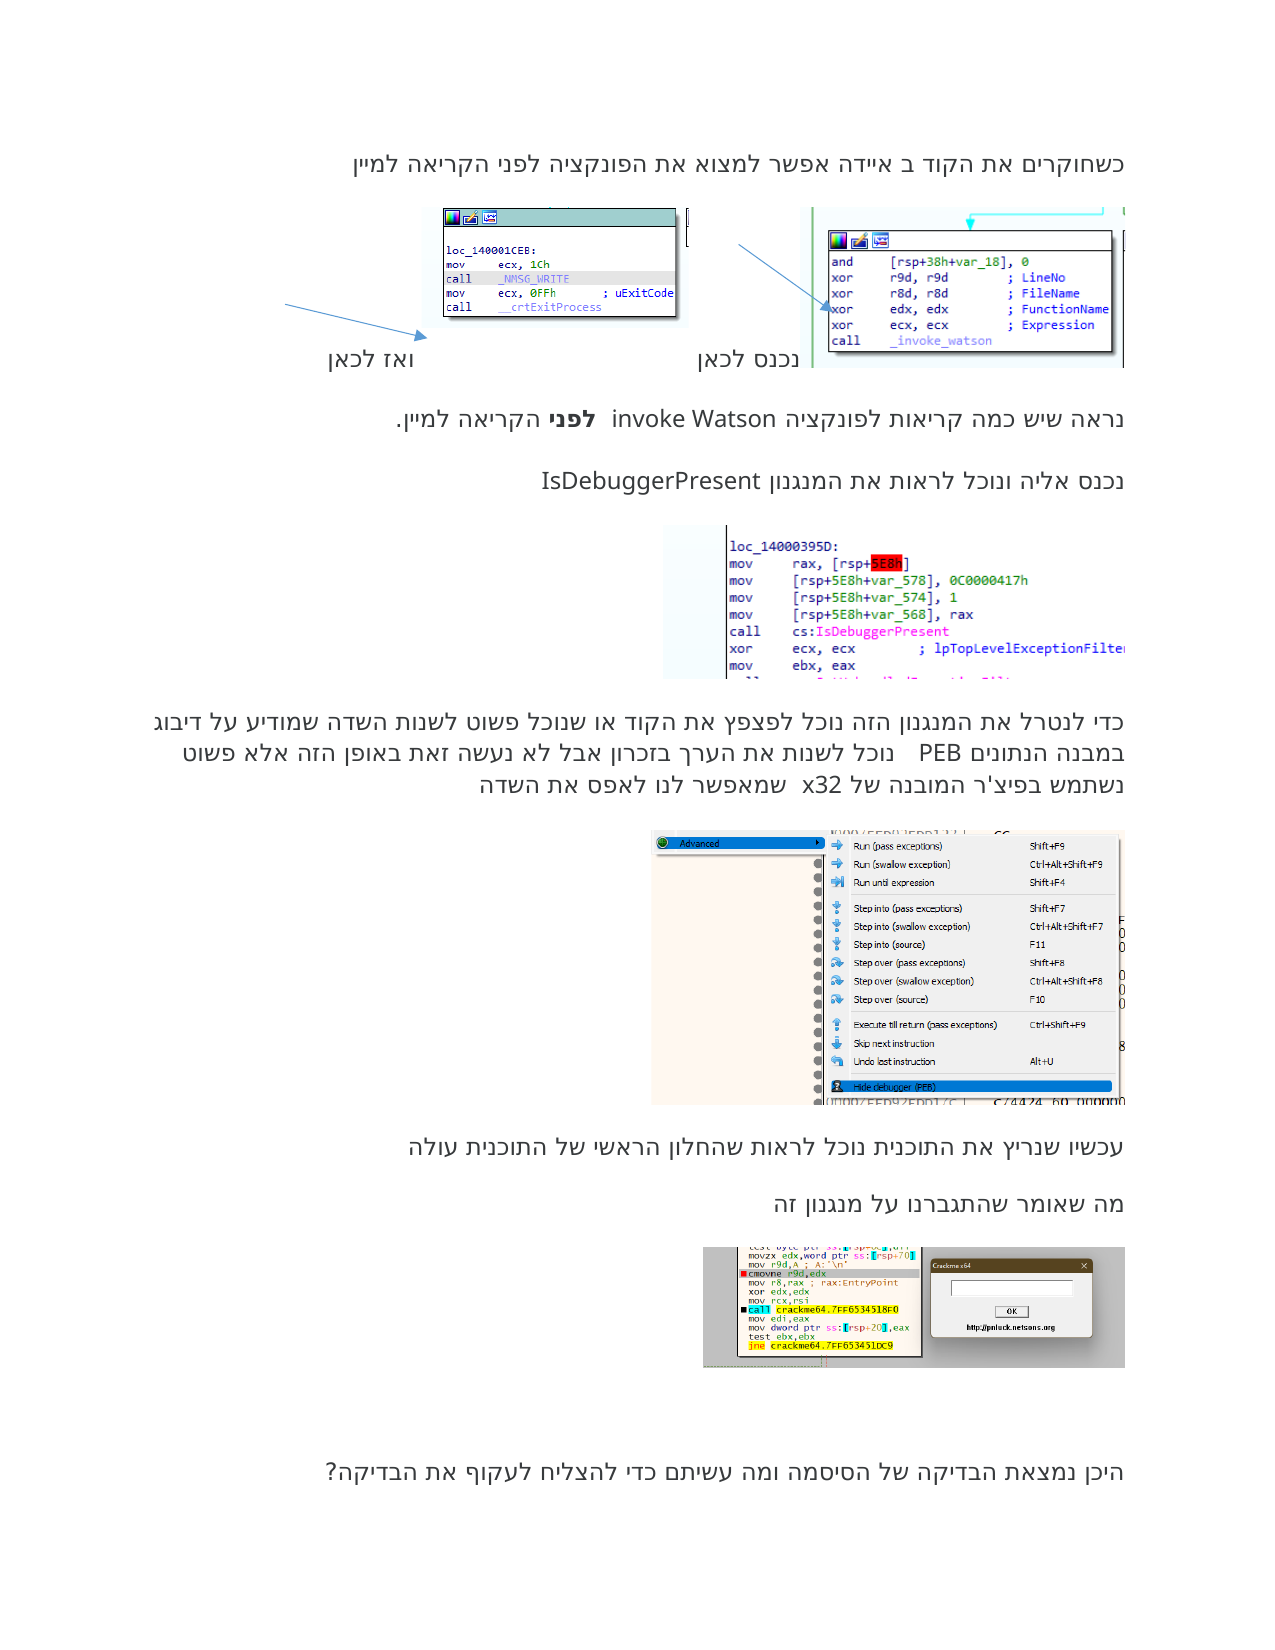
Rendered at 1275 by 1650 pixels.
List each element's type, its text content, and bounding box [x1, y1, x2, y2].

text כדי לנטרל את המנגנון הזה נוכל לפצפץ את הקוד או שנוכל פשוט לשנות השדה שמודיע על דיבוג במבנה הנתונים PEB נוכל לשנות את הערך בזכרון אבל לא נעשה זאת באופן הזה אלא פשוט נשתמש בפיצ'ר המובנה של x32 שמאפשר לנו לאפס את השדה [150, 708, 1125, 801]
text מה שאומר שהתגברנו על מנגנון זה [150, 1190, 1125, 1218]
picture [663, 525, 1125, 679]
picture [421, 207, 689, 328]
text עכשיו שנריץ את התוכנית נוכל לראות שהחלון הראשי של התוכנית עולה [150, 1133, 1125, 1161]
text כשחוקרים את הקוד ב איידה אפשר למצוא את הפונקציה לפני הקריאה למיין [150, 150, 1125, 178]
picture [703, 1247, 1125, 1368]
text נראה שיש כמה קריאות לפונקציה invoke Watson לפני הקריאה למיין. [150, 402, 1125, 435]
picture [651, 830, 1125, 1105]
text נכנס אליה ונוכל לראות את המנגנון IsDebuggerPresent [150, 464, 1125, 497]
picture [800, 207, 1125, 368]
text היכן נמצאת הבדיקה של הסיסמה ומה עשיתם כדי להצליח לעקוף את הבדיקה? [150, 1458, 1125, 1486]
